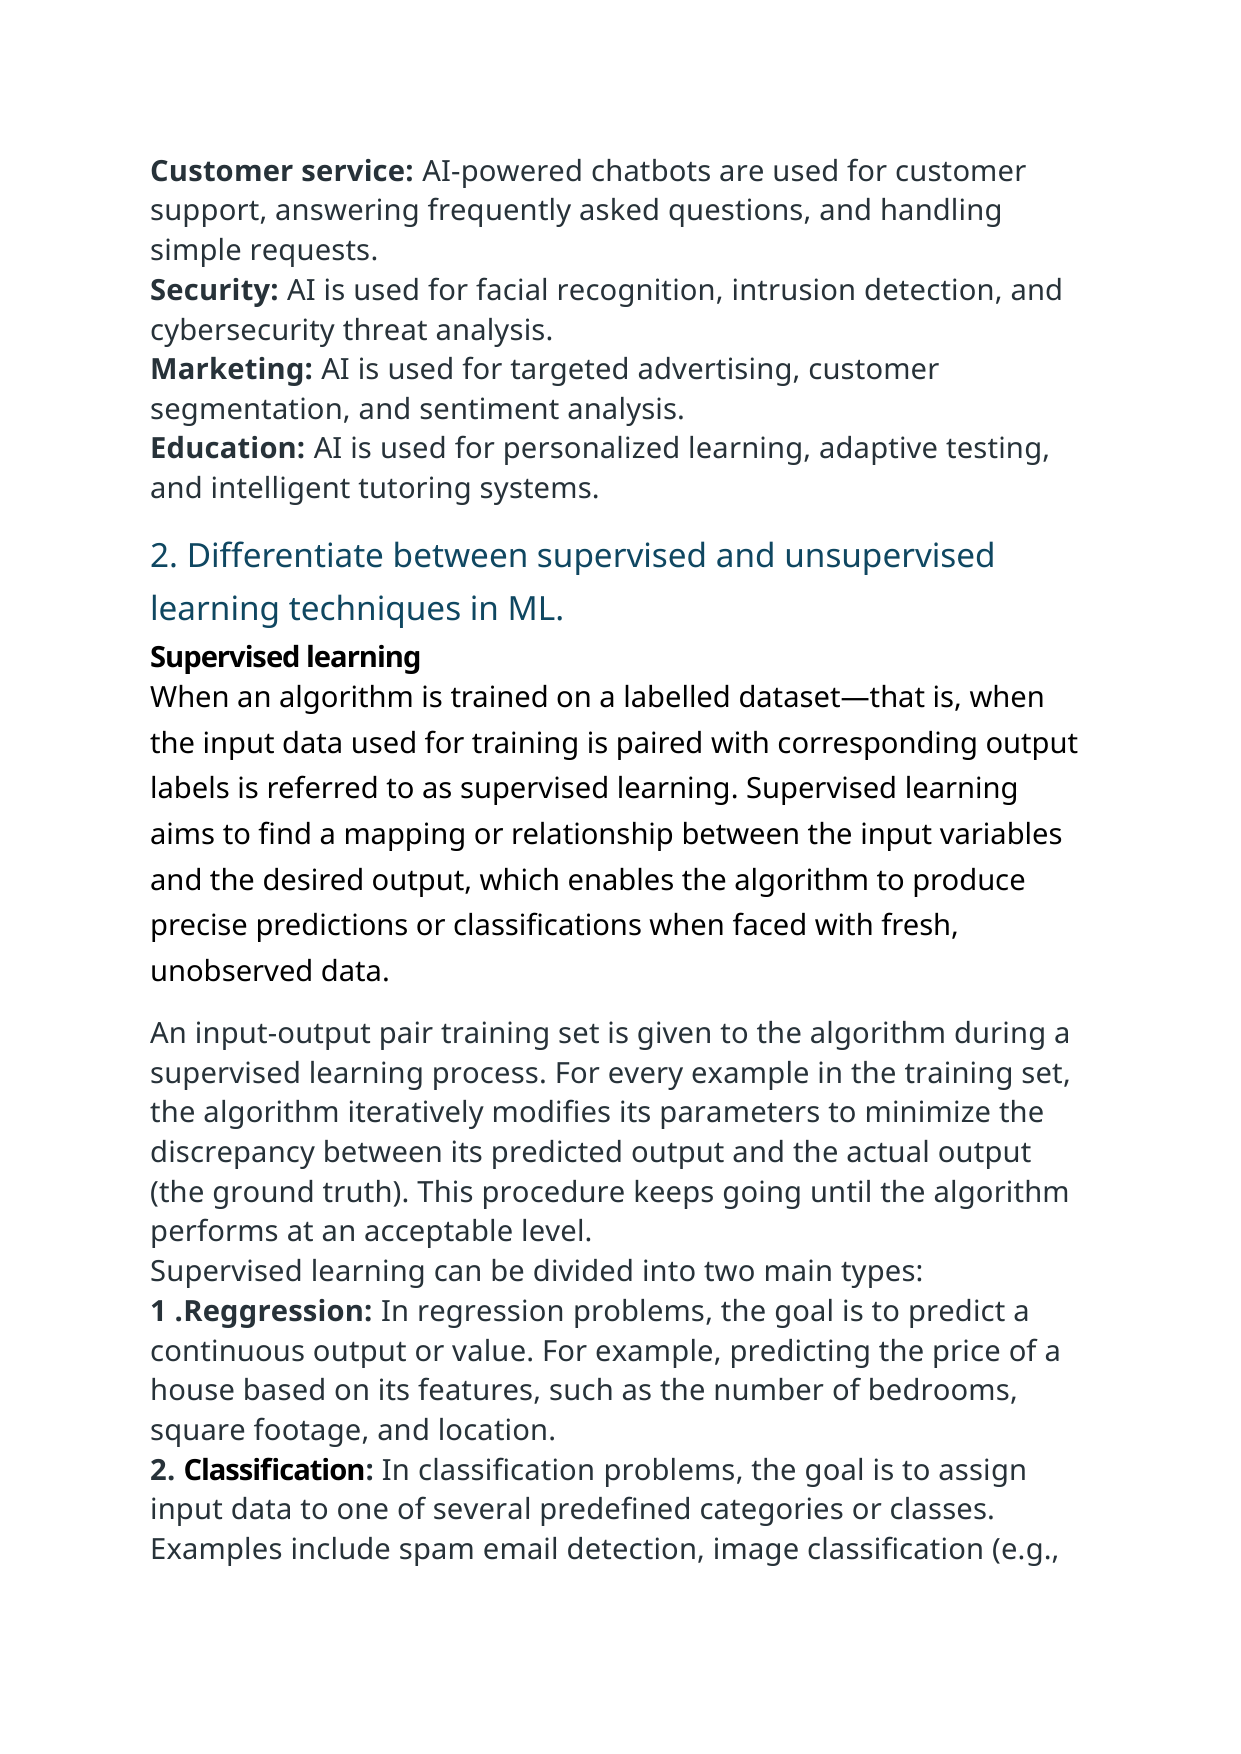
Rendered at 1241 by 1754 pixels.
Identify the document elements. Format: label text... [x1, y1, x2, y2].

text Customer service: AI-powered chatbots are used for customer support, answering frequently asked questions, and handling simple requests. [150, 150, 1090, 269]
subtitle 2. Differentiate between supervised and unsupervised learning techniques in ML. [150, 532, 1090, 630]
text Marketing: AI is used for targeted advertising, customer segmentation, and sentiment analysis. [150, 348, 1090, 428]
text Education: AI is used for personalized learning, adaptive testing, and intelligent tutoring systems. [150, 428, 1090, 507]
text Supervised learning can be divided into two main types: [150, 1250, 1090, 1290]
text When an algorithm is trained on a labelled dataset—that is, when the input data used for training is paired with corresponding output labels is referred to as supervised learning. Supervised learning aims to find a mapping or relationship between the input variables and the desired output, which enables the algorithm to produce precise predictions or classifications when faced with fresh, unobserved data. [150, 676, 1090, 990]
text 1 .Reggression: In regression problems, the goal is to predict a continuous output or value. For example, predicting the price of a house based on its features, such as the number of bedrooms, square footage, and location. [150, 1290, 1090, 1449]
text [150, 1449, 1090, 1568]
text Security: AI is used for facial recognition, intrusion detection, and cybersecurity threat analysis. [150, 269, 1090, 348]
title Supervised learning [150, 637, 1090, 676]
text An input-output pair training set is given to the algorithm during a supervised learning process. For every example in the training set, the algorithm iteratively modifies its parameters to minimize the discrepancy between its predicted output and the actual output (the ground truth). This procedure keeps going until the algorithm performs at an acceptable level. [150, 1012, 1090, 1250]
